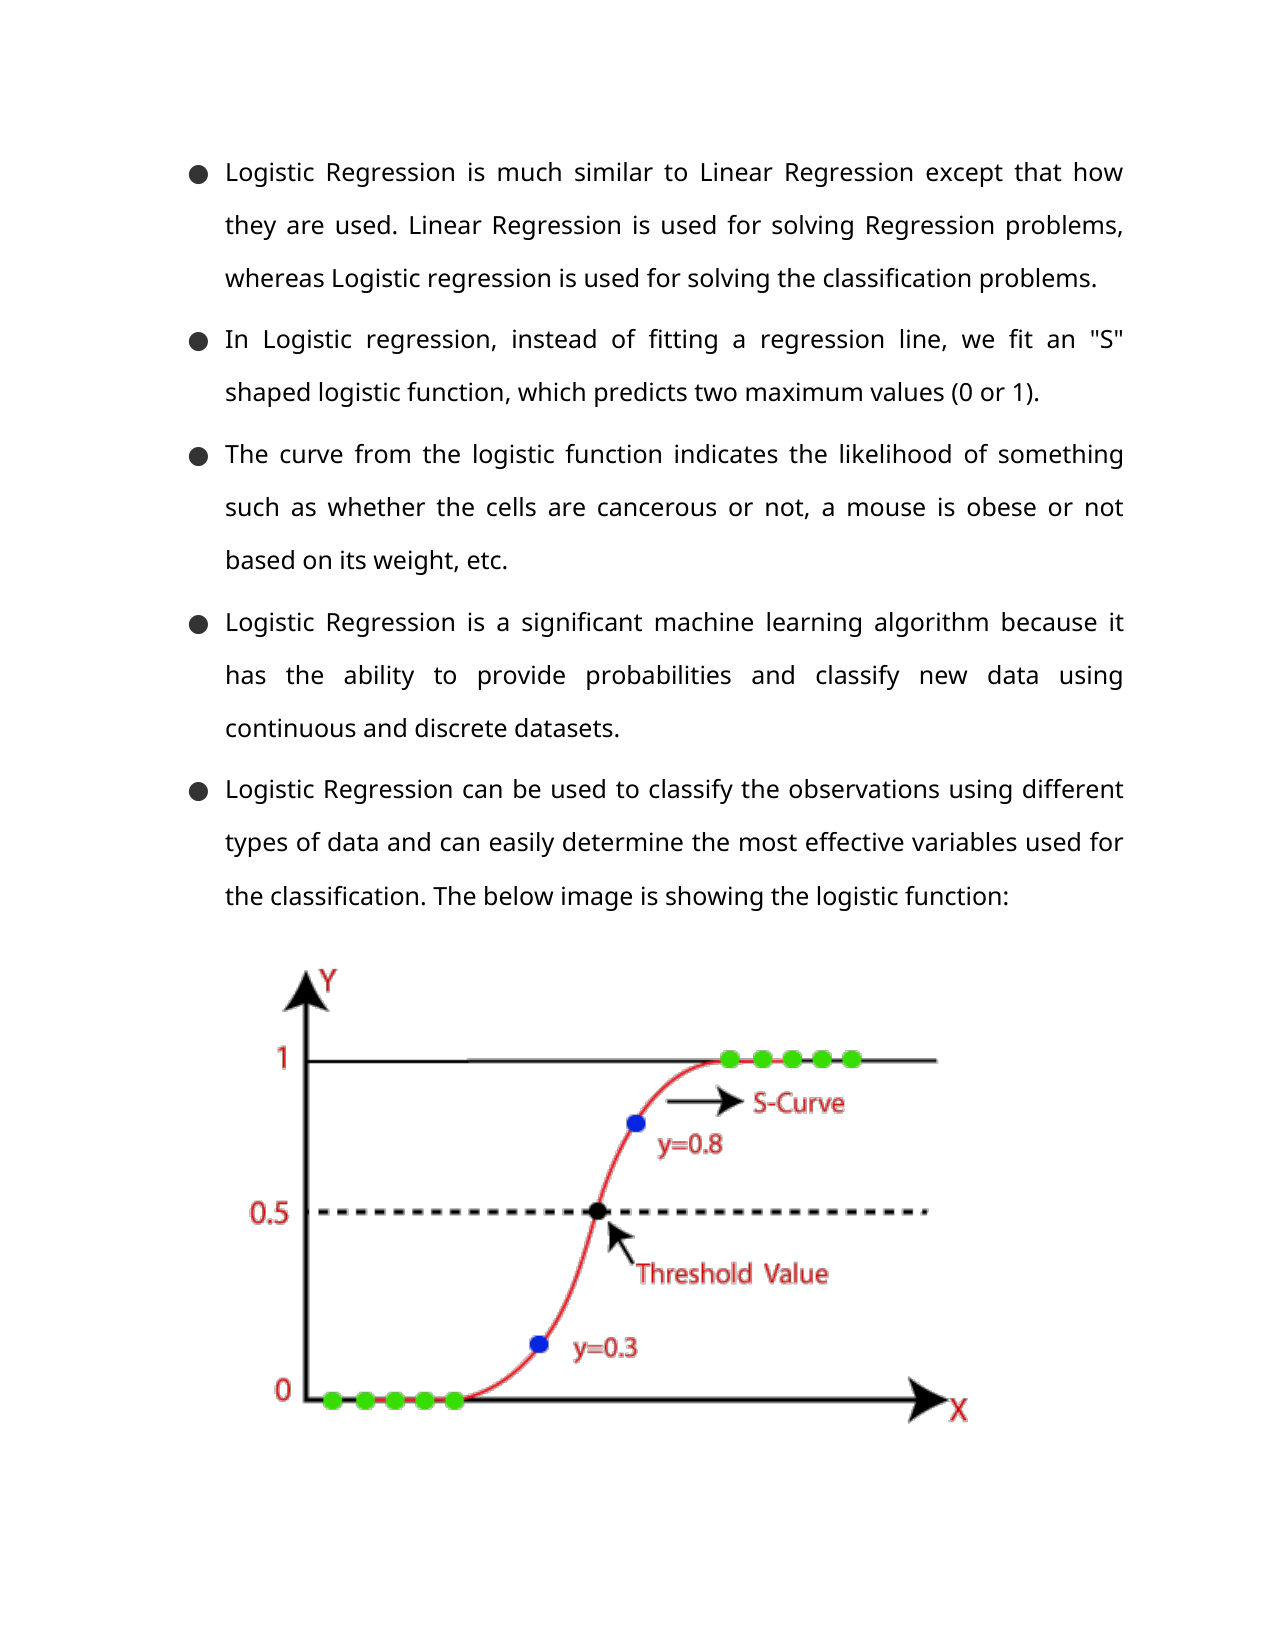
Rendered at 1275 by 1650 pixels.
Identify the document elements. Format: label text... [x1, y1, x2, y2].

picture [225, 960, 1007, 1430]
list Logistic Regression is a significant machine learning algorithm because it has the ability to provide probabilities and classify new data using continuous and discrete datasets. [187, 600, 1129, 749]
list In Logistic regression, instead of fitting a regression line, we fit an "S" shaped logistic function, which predicts two maximum values (0 or 1). [187, 318, 1129, 413]
list Logistic Regression can be used to classify the observations using different types of data and can easily determine the most effective variables used for the classification. The below image is showing the logistic function: [187, 768, 1129, 916]
list Logistic Regression is much similar to Linear Regression except that how they are used. Linear Regression is used for solving Regression problems, whereas Logistic regression is used for solving the classification problems. [187, 150, 1129, 299]
list The curve from the logistic function indicates the likelihood of something such as whether the cells are cancerous or not, a mouse is obese or not based on its weight, etc. [187, 432, 1129, 581]
